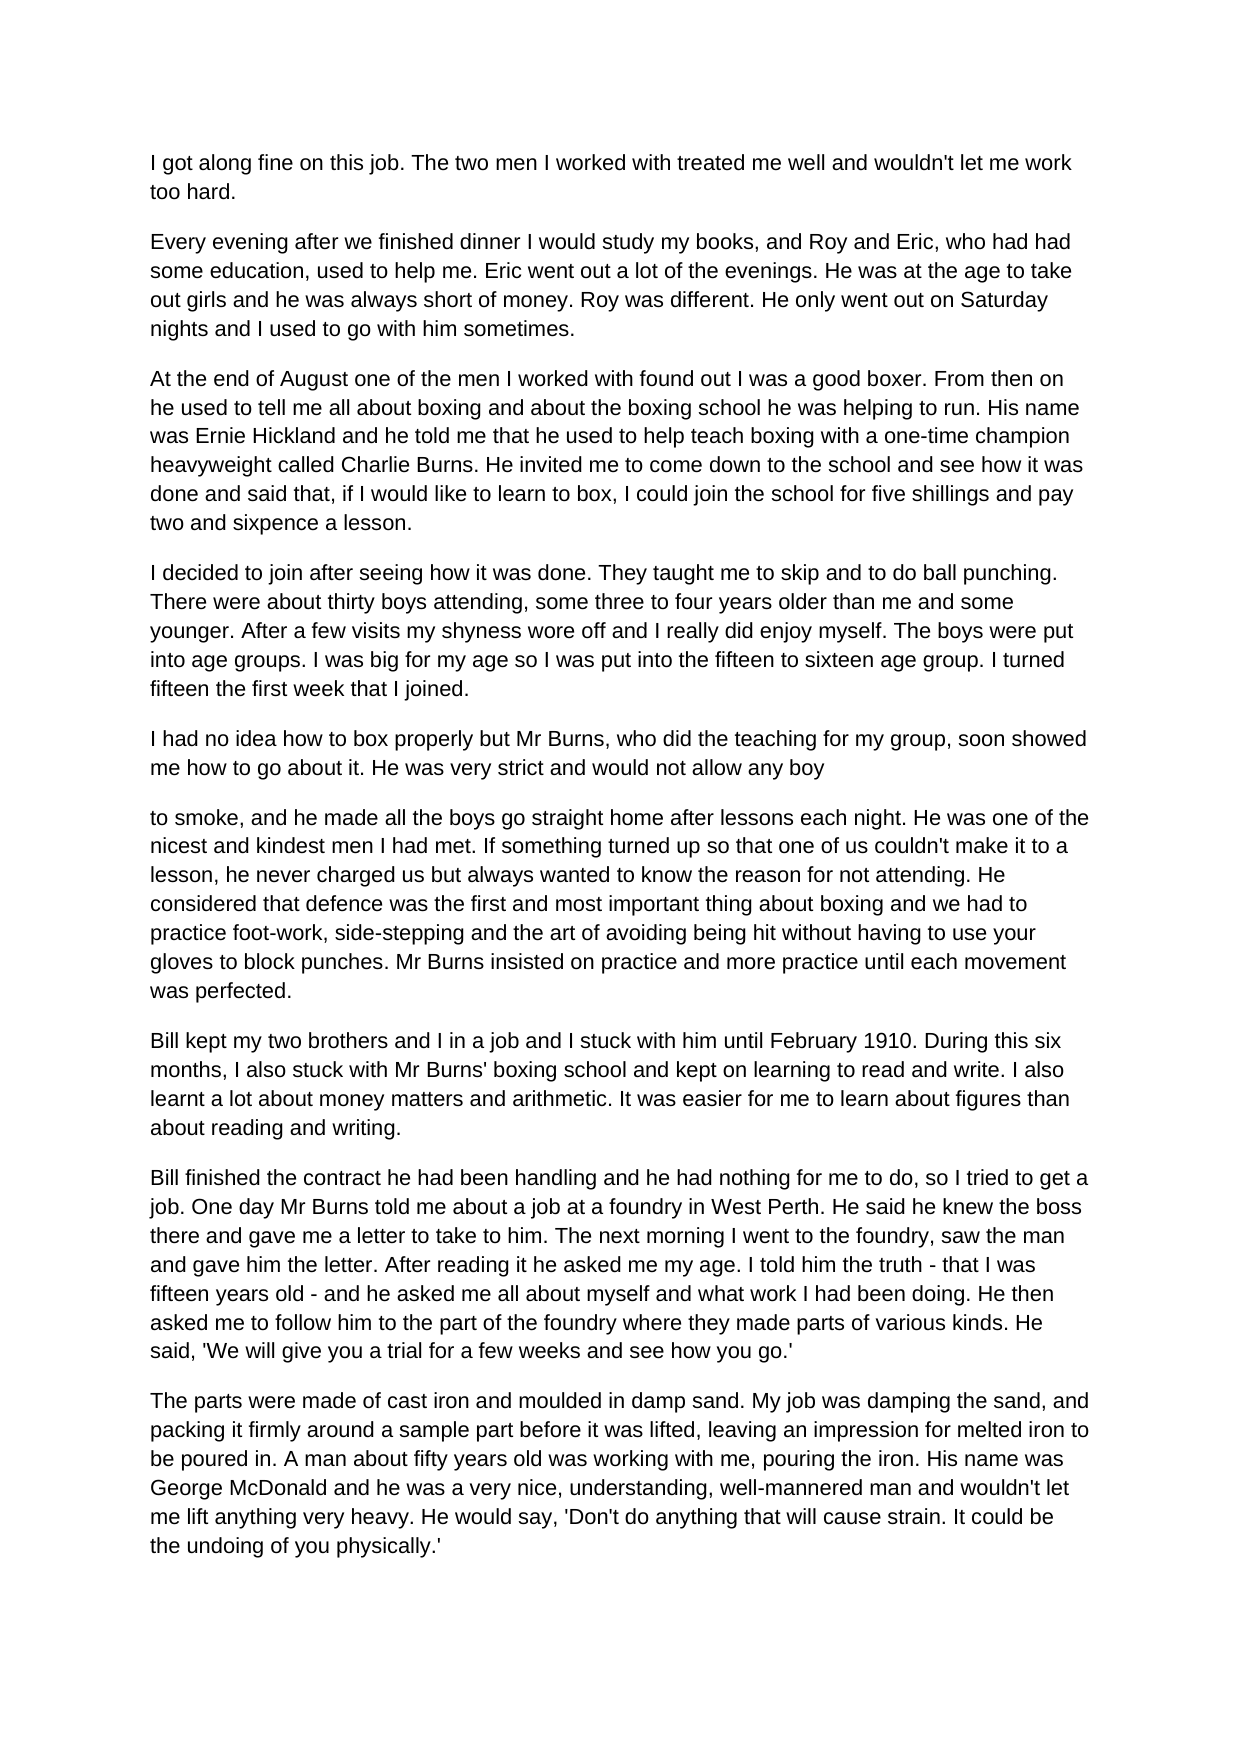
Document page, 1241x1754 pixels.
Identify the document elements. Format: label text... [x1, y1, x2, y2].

text I got along fine on this job. The two men I worked with treated me well and wouldn't let me work too hard. [150, 150, 1090, 204]
text The parts were made of cast iron and moulded in damp sand. My job was damping the sand, and packing it firmly around a sample part before it was lifted, leaving an impression for melted iron to be poured in. A man about fifty years old was working with me, pouring the iron. His name was George McDonald and he was a very nice, understanding, well-mannered man and wouldn't let me lift anything very heavy. He would say, 'Don't do anything that will cause strain. It could be the undoing of you physically.' [150, 1388, 1090, 1558]
text At the end of August one of the men I worked with found out I was a good boxer. From then on he used to tell me all about boxing and about the boxing school he was helping to run. His name was Ernie Hickland and he told me that he used to help teach boxing with a one-time champion heavyweight called Charlie Burns. He invited me to come down to the school and see how it was done and said that, if I would like to learn to box, I could join the school for five shillings and pay two and sixpence a lesson. [150, 365, 1090, 535]
text Bill finished the contract he had been handling and he had nothing for me to do, so I tried to get a job. One day Mr Burns told me about a job at a foundry in West Perth. He said he knew the boss there and gave me a letter to take to him. The next morning I went to the foundry, saw the man and gave him the letter. After reading it he asked me my age. I told him the truth - that I was fifteen years old - and he asked me all about myself and what work I had been doing. He then asked me to follow him to the part of the foundry where they made parts of various kinds. He said, 'We will give you a trial for a few weeks and see how you go.' [150, 1164, 1090, 1363]
text I decided to join after seeing how it was done. They taught me to skip and to do ball punching. There were about thirty boys attending, some three to four years older than me and some younger. After a few visits my shyness wore off and I really did enjoy myself. The boys were put into age groups. I was big for my age so I was put into the fifteen to sixteen age group. I turned fifteen the first week that I joined. [150, 560, 1090, 701]
text Every evening after we finished dinner I would study my books, and Roy and Eric, who had had some education, used to help me. Eric went out a lot of the evenings. He was at the age to take out girls and he was always short of money. Roy was different. He only went out on Saturday nights and I used to go with him sometimes. [150, 229, 1090, 341]
text Bill kept my two brothers and I in a job and I stuck with him until February 1910. During this six months, I also stuck with Mr Burns' boxing school and kept on learning to read and write. I also learnt a lot about money matters and arithmetic. It was easier for me to learn about figures than about reading and writing. [150, 1028, 1090, 1140]
text to smoke, and he made all the boys go straight home after lessons each night. He was one of the nicest and kindest men I had met. If something turned up so that one of us couldn't make it to a lesson, he never charged us but always wanted to know the reason for not attending. He considered that defence was the first and most important thing about boxing and we had to practice foot-work, side-stepping and the art of avoiding being hit without having to use your gloves to block punches. Mr Burns insisted on practice and more practice until each movement was perfected. [150, 804, 1090, 1003]
text I had no idea how to box properly but Mr Burns, who did the teaching for my group, soon showed me how to go about it. He was very strict and would not allow any boy [150, 726, 1090, 780]
